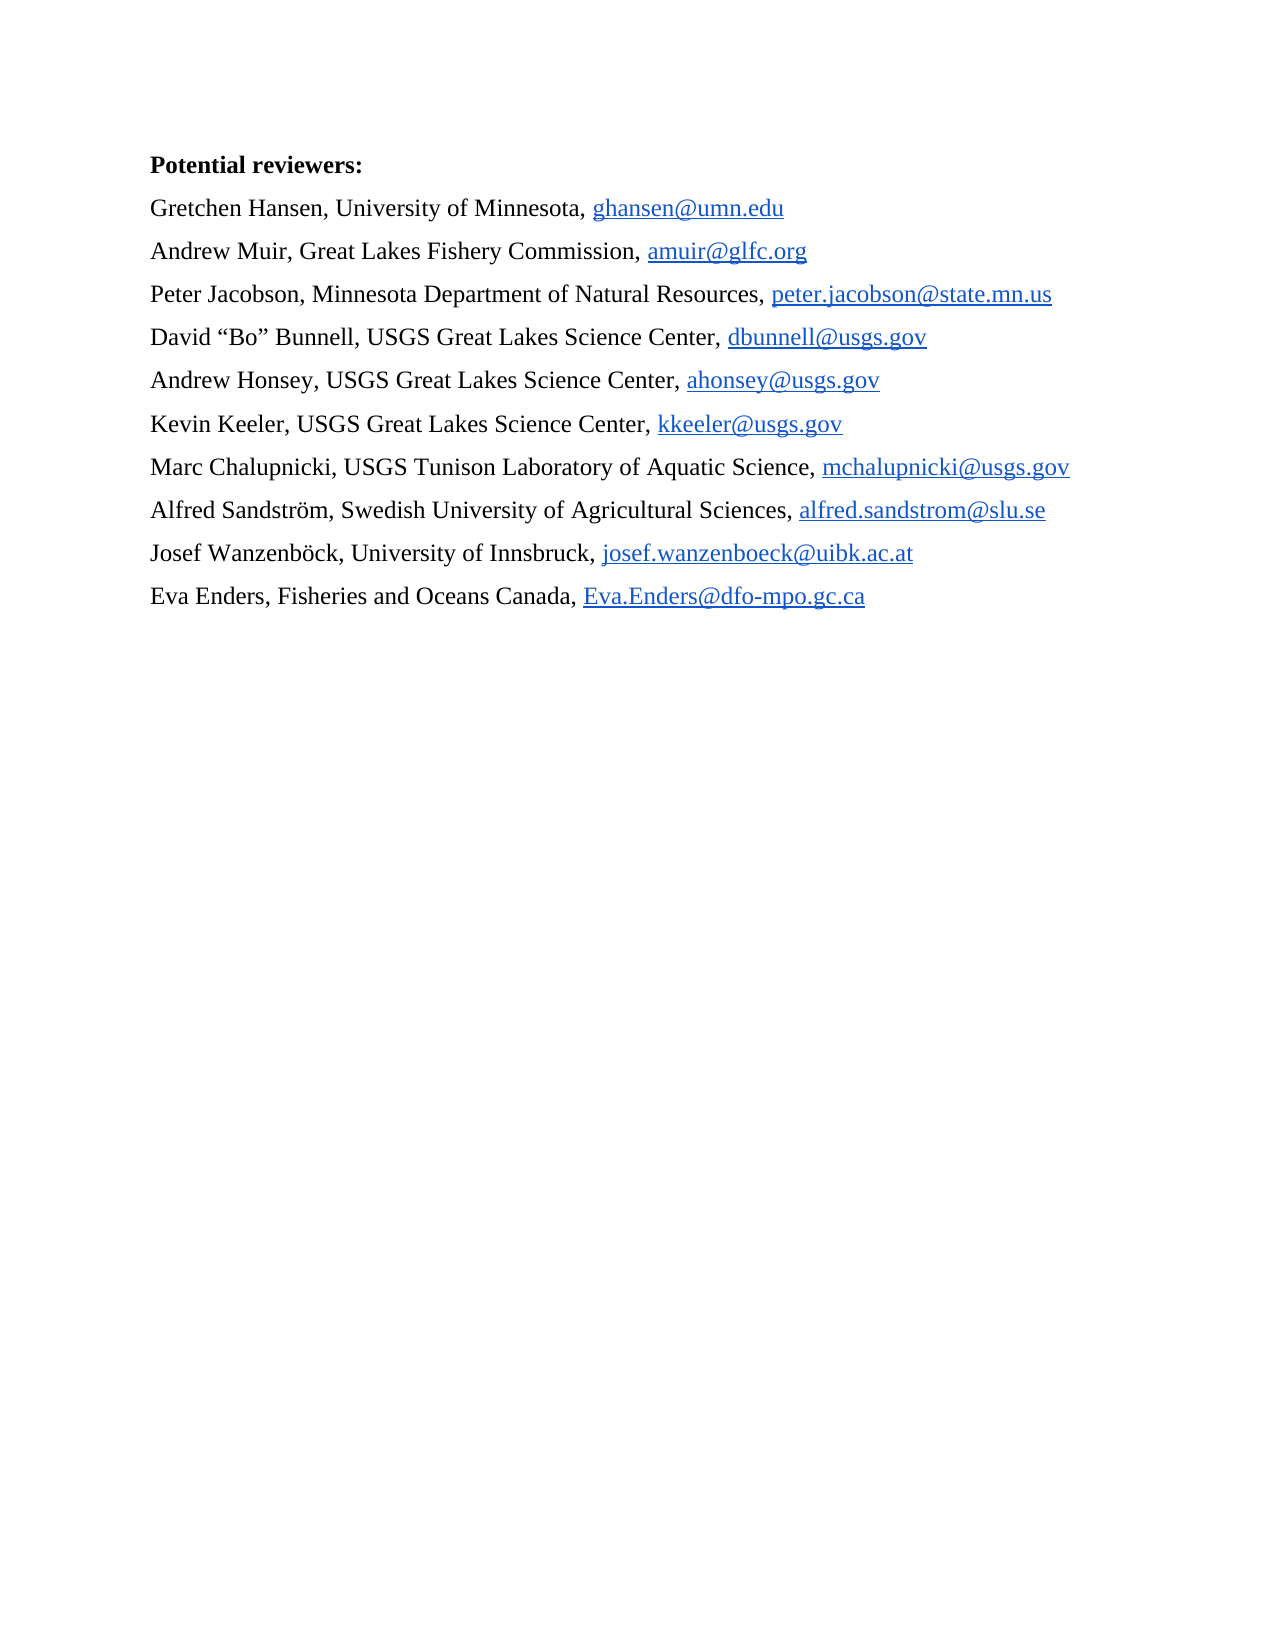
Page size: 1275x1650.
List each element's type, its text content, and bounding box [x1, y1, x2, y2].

text Eva Enders, Fisheries and Oceans Canada, Eva.Enders@dfo-mpo.gc.ca [150, 581, 1125, 610]
text Peter Jacobson, Minnesota Department of Natural Resources, peter.jacobson@state.mn.us [150, 279, 1125, 308]
text Marc Chalupnicki, USGS Tunison Laboratory of Aquatic Science, mchalupnicki@usgs.gov [150, 452, 1125, 481]
text Kevin Keeler, USGS Great Lakes Science Center, kkeeler@usgs.gov [150, 409, 1125, 437]
text Andrew Honsey, USGS Great Lakes Science Center, ahonsey@usgs.gov [150, 366, 1125, 394]
text Josef Wanzenböck, University of Innsbruck, josef.wanzenboeck@uibk.ac.at [150, 538, 1125, 567]
subtitle Potential reviewers: [150, 150, 1125, 179]
text Andrew Muir, Great Lakes Fishery Commission, amuir@glfc.org [150, 236, 1125, 265]
text Gretchen Hansen, University of Minnesota, ghansen@umn.edu [150, 193, 1125, 222]
text David “Bo” Bunnell, USGS Great Lakes Science Center, dbunnell@usgs.gov [150, 322, 1125, 351]
text Alfred Sandström, Swedish University of Agricultural Sciences, alfred.sandstrom@slu.se [150, 495, 1125, 524]
